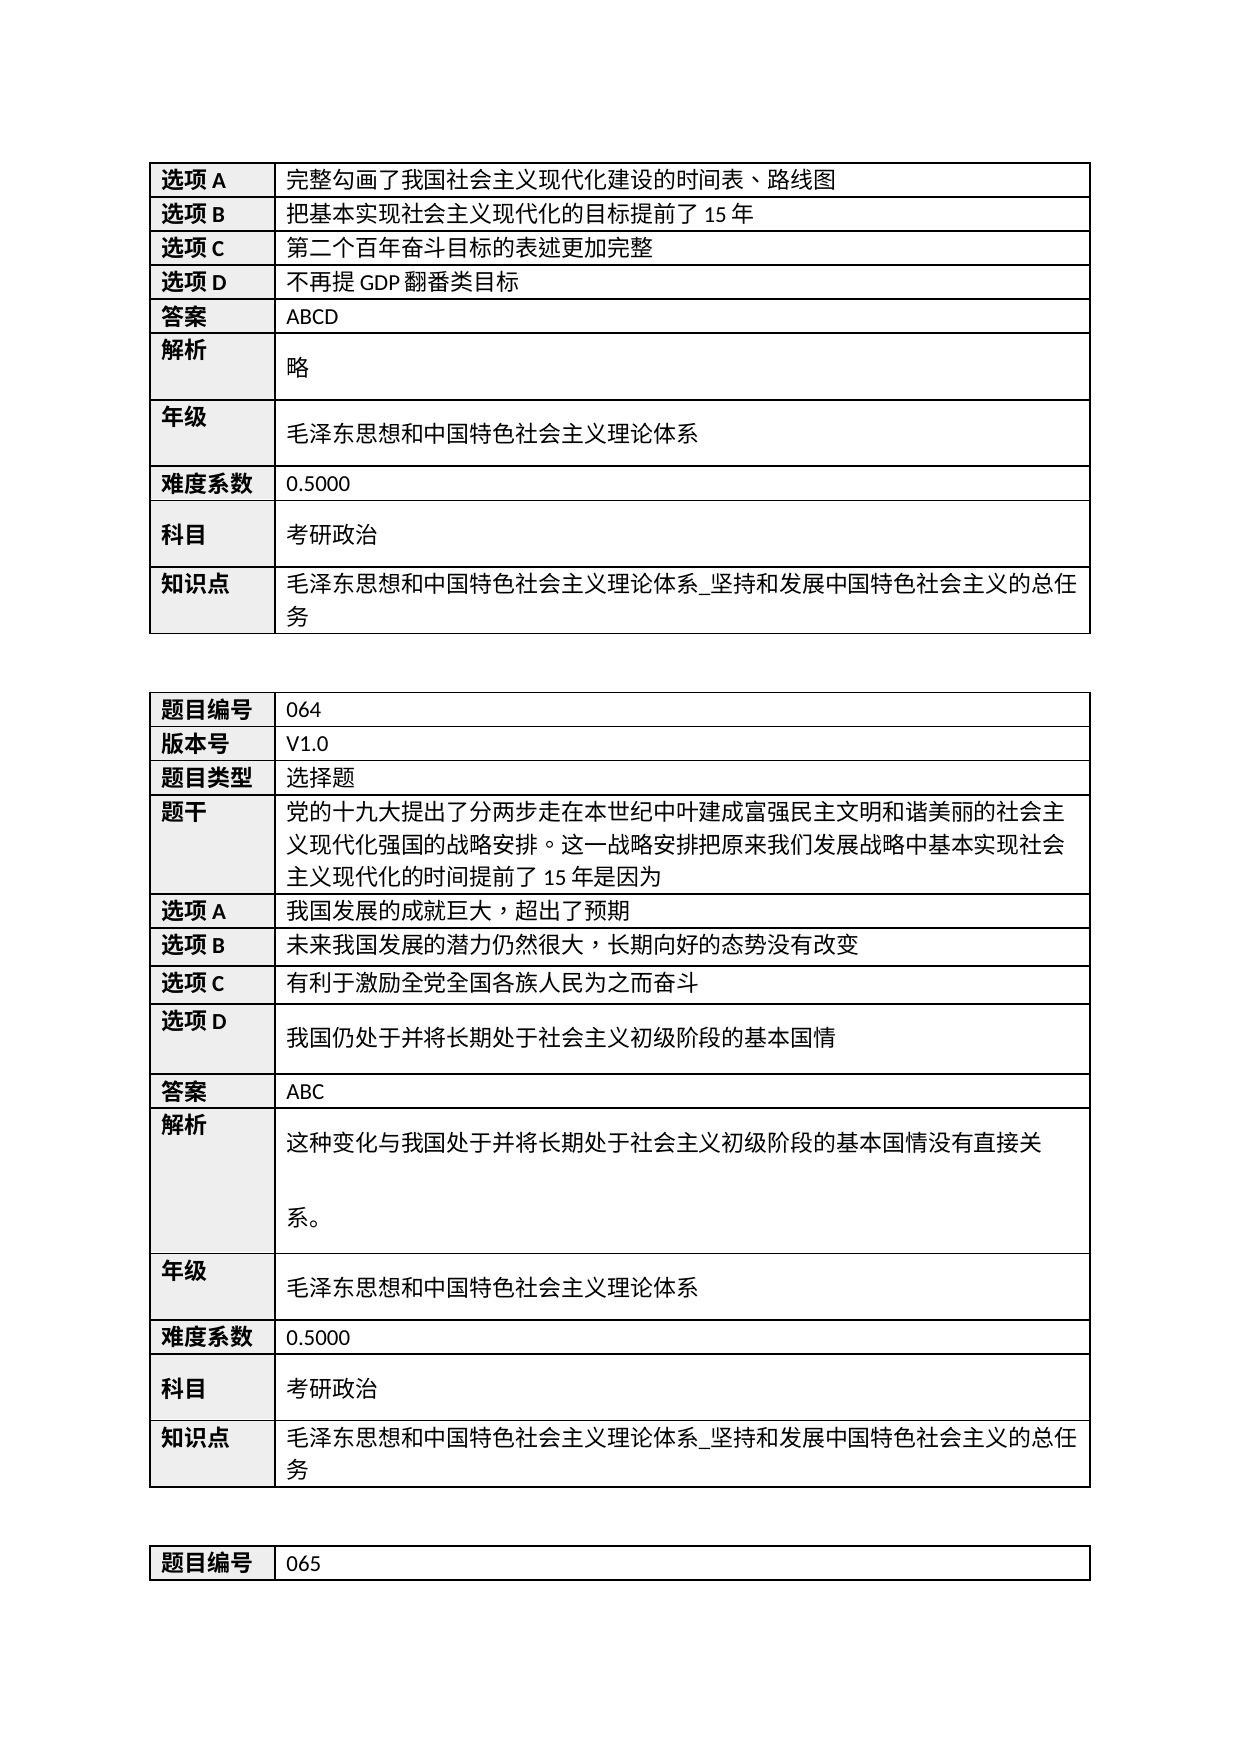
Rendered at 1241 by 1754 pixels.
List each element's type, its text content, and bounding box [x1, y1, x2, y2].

table_cell 不再提GDP翻番类目标 [276, 266, 1089, 298]
table_cell 选项B [151, 198, 274, 230]
table_cell 选项D [151, 1005, 274, 1073]
table_cell 选项B [151, 929, 274, 965]
table_cell 略 [276, 334, 1089, 399]
table_cell 选项A [151, 164, 274, 196]
table_cell 选项A [151, 895, 274, 927]
table_cell 科目 [151, 1355, 274, 1419]
table_cell 难度系数 [151, 1321, 274, 1353]
table_header 题目编号 [151, 693, 274, 726]
table_cell 毛泽东思想和中国特色社会主义理论体系 [276, 401, 1089, 465]
table_cell 毛泽东思想和中国特色社会主义理论体系_坚持和发展中国特色社会主义的总任务 [276, 568, 1089, 633]
table_cell 我国仍处于并将长期处于社会主义初级阶段的基本国情 [276, 1005, 1089, 1073]
table_cell 选项C [151, 967, 274, 1003]
table_cell 0.5000 [276, 1321, 1089, 1353]
table_cell 解析 [151, 334, 274, 399]
table_cell 考研政治 [276, 501, 1089, 566]
table_cell 科目 [151, 501, 274, 566]
table_header 065 [276, 1547, 1089, 1579]
table_cell 知识点 [151, 568, 274, 633]
table_cell 这种变化与我国处于并将长期处于社会主义初级阶段的基本国情没有直接关系。 [276, 1109, 1089, 1252]
table_cell 我国发展的成就巨大，超出了预期 [276, 895, 1089, 927]
table_cell 有利于激励全党全国各族人民为之而奋斗 [276, 967, 1089, 1003]
table_cell 难度系数 [151, 467, 274, 499]
table_cell 答案 [151, 1075, 274, 1107]
table_cell 考研政治 [276, 1355, 1089, 1419]
table_cell 选项C [151, 232, 274, 264]
table_cell 未来我国发展的潜力仍然很大，长期向好的态势没有改变 [276, 929, 1089, 965]
table_header 题目编号 [151, 1547, 274, 1579]
table_cell 题目类型 [151, 761, 274, 794]
table_cell 题干 [151, 796, 274, 893]
table_cell ABCD [276, 300, 1089, 332]
table_cell 选项D [151, 266, 274, 298]
table_cell V1.0 [276, 727, 1089, 760]
table_header 064 [276, 693, 1089, 726]
table_cell 知识点 [151, 1421, 274, 1486]
table_cell 答案 [151, 300, 274, 332]
table_cell 选择题 [276, 761, 1089, 794]
table_cell 把基本实现社会主义现代化的目标提前了15年 [276, 198, 1089, 230]
table_cell 第二个百年奋斗目标的表述更加完整 [276, 232, 1089, 264]
table_cell 完整勾画了我国社会主义现代化建设的时间表、路线图 [276, 164, 1089, 196]
table_cell 年级 [151, 401, 274, 465]
table_cell 毛泽东思想和中国特色社会主义理论体系 [276, 1254, 1089, 1319]
table_cell 0.5000 [276, 467, 1089, 499]
table_cell 版本号 [151, 727, 274, 760]
table_cell 党的十九大提出了分两步走在本世纪中叶建成富强民主文明和谐美丽的社会主义现代化强国的战略安排。这一战略安排把原来我们发展战略中基本实现社会主义现代化的时间提前了15年是因为 [276, 796, 1089, 893]
table_cell 解析 [151, 1109, 274, 1252]
table_cell ABC [276, 1075, 1089, 1107]
table_cell 年级 [151, 1254, 274, 1319]
table_cell 毛泽东思想和中国特色社会主义理论体系_坚持和发展中国特色社会主义的总任务 [276, 1421, 1089, 1486]
